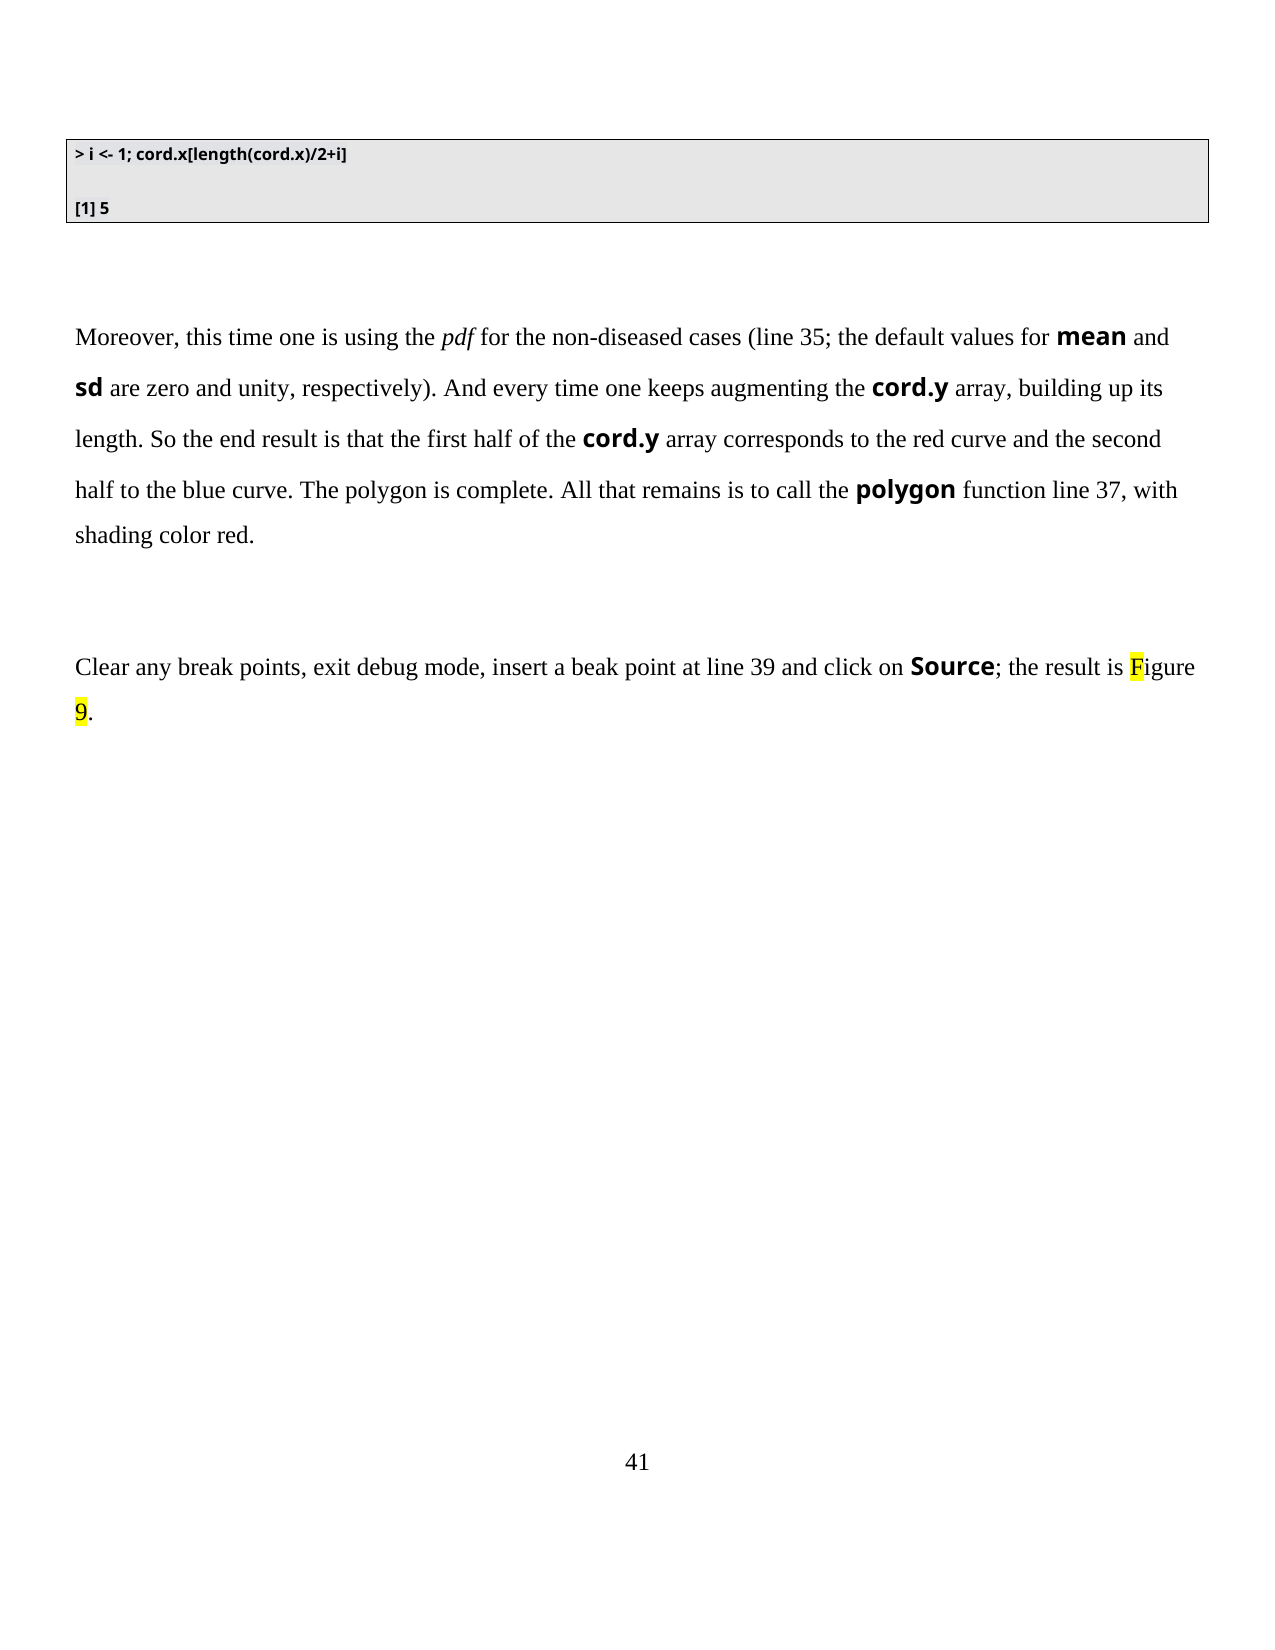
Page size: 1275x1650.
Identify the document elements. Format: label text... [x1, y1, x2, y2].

text > i <- 1; cord.x[length(cord.x)/2+i] [67, 140, 1208, 165]
text Moreover, this time one is using the pdf for the non-diseased cases (line 35; the default values for mean and sd are zero and unity, respectively). And every time one keeps augmenting the cord.y array, building up its length. So the end result is that the first half of the cord.y array corresponds to the red curve and the second half to the blue curve. The polygon is complete. All that remains is to call the polygon function line 37, with shading color red. [75, 319, 1200, 549]
text Clear any break points, exit debug mode, insert a beak point at line 39 and click on Source; the result is Figure 9. [75, 648, 1200, 726]
text [1] 5 [67, 194, 1208, 222]
